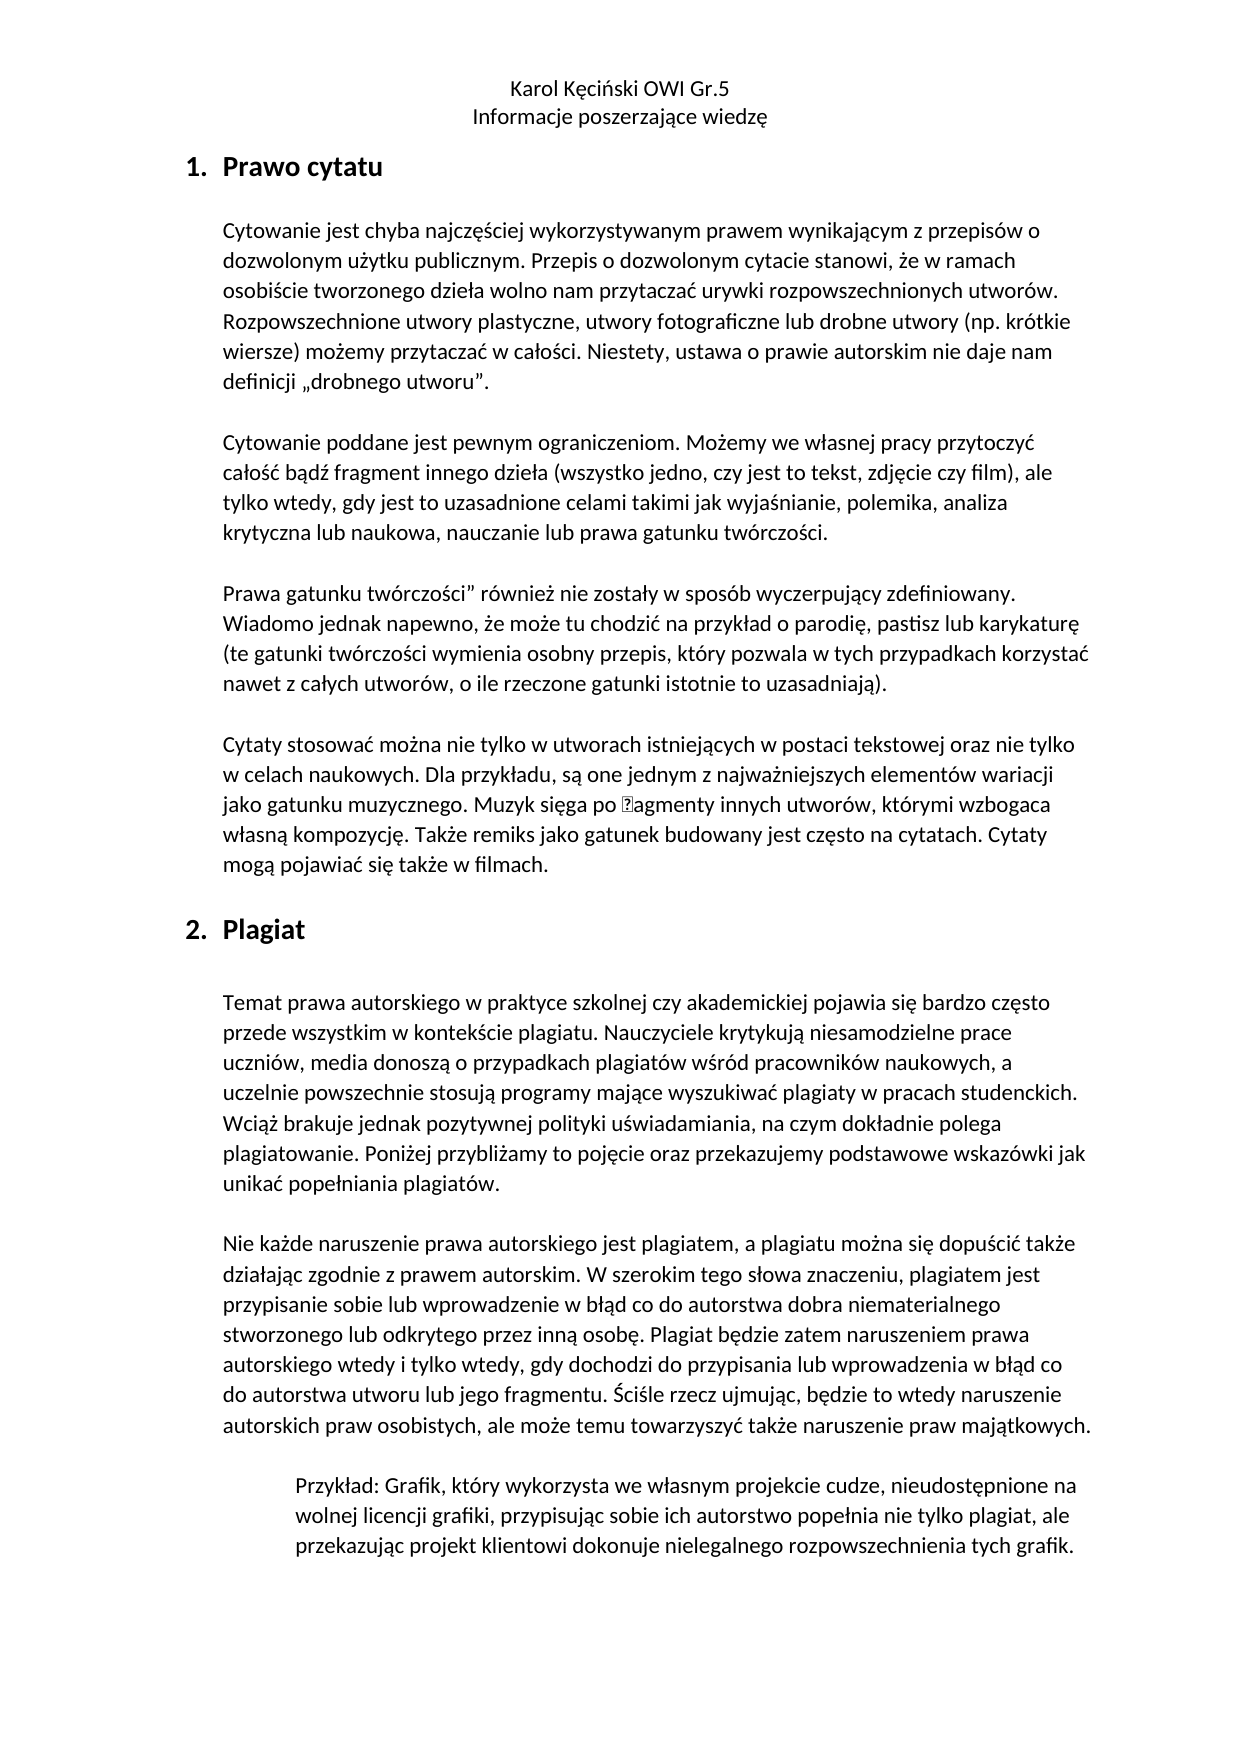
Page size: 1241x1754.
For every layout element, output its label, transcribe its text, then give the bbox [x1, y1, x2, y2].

list Plagiat [185, 911, 1093, 947]
list Temat prawa autorskiego w praktyce szkolnej czy akademickiej pojawia się barǳo często przede wszystkim w kontekście plagiatu. Nauczyciele krytykują niesamoǳielne prace uczniów, media donoszą o przypadkach plagiatów wśród pracowników naukowych, a uczelnie powszechnie stosują programy mające wyszukiwać plagiaty w pracach studenckich. Wciąż brakuje jednak pozytywnej polityki uświadamiania, na czym dokładnie polega plagiatowanie. Poniżej przybliżamy to pojęcie oraz przekazujemy podstawowe wskazówki jak unikać popełniania plagiatów. [223, 988, 1093, 1197]
list Nie każde naruszenie prawa autorskiego jest plagiatem, a plagiatu można się dopuścić także ǳiałając zgodnie z prawem autorskim. W szerokim tego słowa znaczeniu, plagiatem jest przypisanie sobie lub wprowaǳenie w błąd co do autorstwa dobra niematerialnego stworzonego lub odkrytego przez inną osobę. Plagiat bęǳie zatem naruszeniem prawa autorskiego wtedy i tylko wtedy, gdy dochoǳi do przypisania lub wprowaǳenia w błąd co do autorstwa utworu lub jego fragmentu. Ściśle rzecz ujmując, bęǳie to wtedy naruszenie autorskich praw osobistych, ale może temu towarzyszyć także naruszenie praw majątkowych. [223, 1229, 1093, 1439]
list Cytowanie jest chyba najczęściej wykorzystywanym prawem wynikającym z przepisów o dozwolonym użytku publicznym. Przepis o dozwolonym cytacie stanowi, że w ramach osobiście tworzonego ǳieła wolno nam przytaczać urywki rozpowszechnionych utworów. Rozpowszechnione utwory plastyczne, utwory fotograficzne lub drobne utwory (np. krótkie wiersze) możemy przytaczać w całości. Niestety, ustawa o prawie autorskim nie daje nam definicji „drobnego utworu”. [223, 216, 1093, 426]
list Cytaty stosować można nie tylko w utworach istniejących w postaci tekstowej oraz nie tylko w celach naukowych. Dla przykładu, są one jednym z najważniejszych elementów wariacji jako gatunku muzycznego. Muzyk sięga po agmenty innych utworów, którymi wzbogaca własną kompozycję. Także remiks jako gatunek budowany jest często na cytatach. Cytaty mogą pojawiać się także w filmach. [223, 730, 1093, 879]
list Prawa gatunku twórczości” również nie zostały w sposób wyczerpujący zdefiniowany. Wiadomo jednak napewno, że może tu choǳić na przykład o parodię, pastisz lub karykaturę (te gatunki twórczości wymienia osobny przepis, który pozwala w tych przypadkach korzystać nawet z całych utworów, o ile rzeczone gatunki istotnie to uzasadniają). [223, 579, 1093, 697]
list Prawo cytatu [185, 148, 1093, 183]
list Cytowanie poddane jest pewnym ograniczeniom. Możemy we własnej pracy przytoczyć całość bądź fragment innego ǳieła (wszystko jedno, czy jest to tekst, zdjęcie czy film), ale tylko wtedy, gdy jest to uzasadnione celami takimi jak wyjaśnianie, polemika, analiza krytyczna lub naukowa, nauczanie lub prawa gatunku twórczości. [223, 428, 1093, 546]
list Przykład: Grafik, który wykorzysta we własnym projekcie cuǳe, nieudostępnione na wolnej licencji grafiki, przypisując sobie ich autorstwo popełnia nie tylko plagiat, ale przekazując projekt klientowi dokonuje nielegalnego rozpowszechnienia tych grafik. [295, 1471, 1093, 1560]
